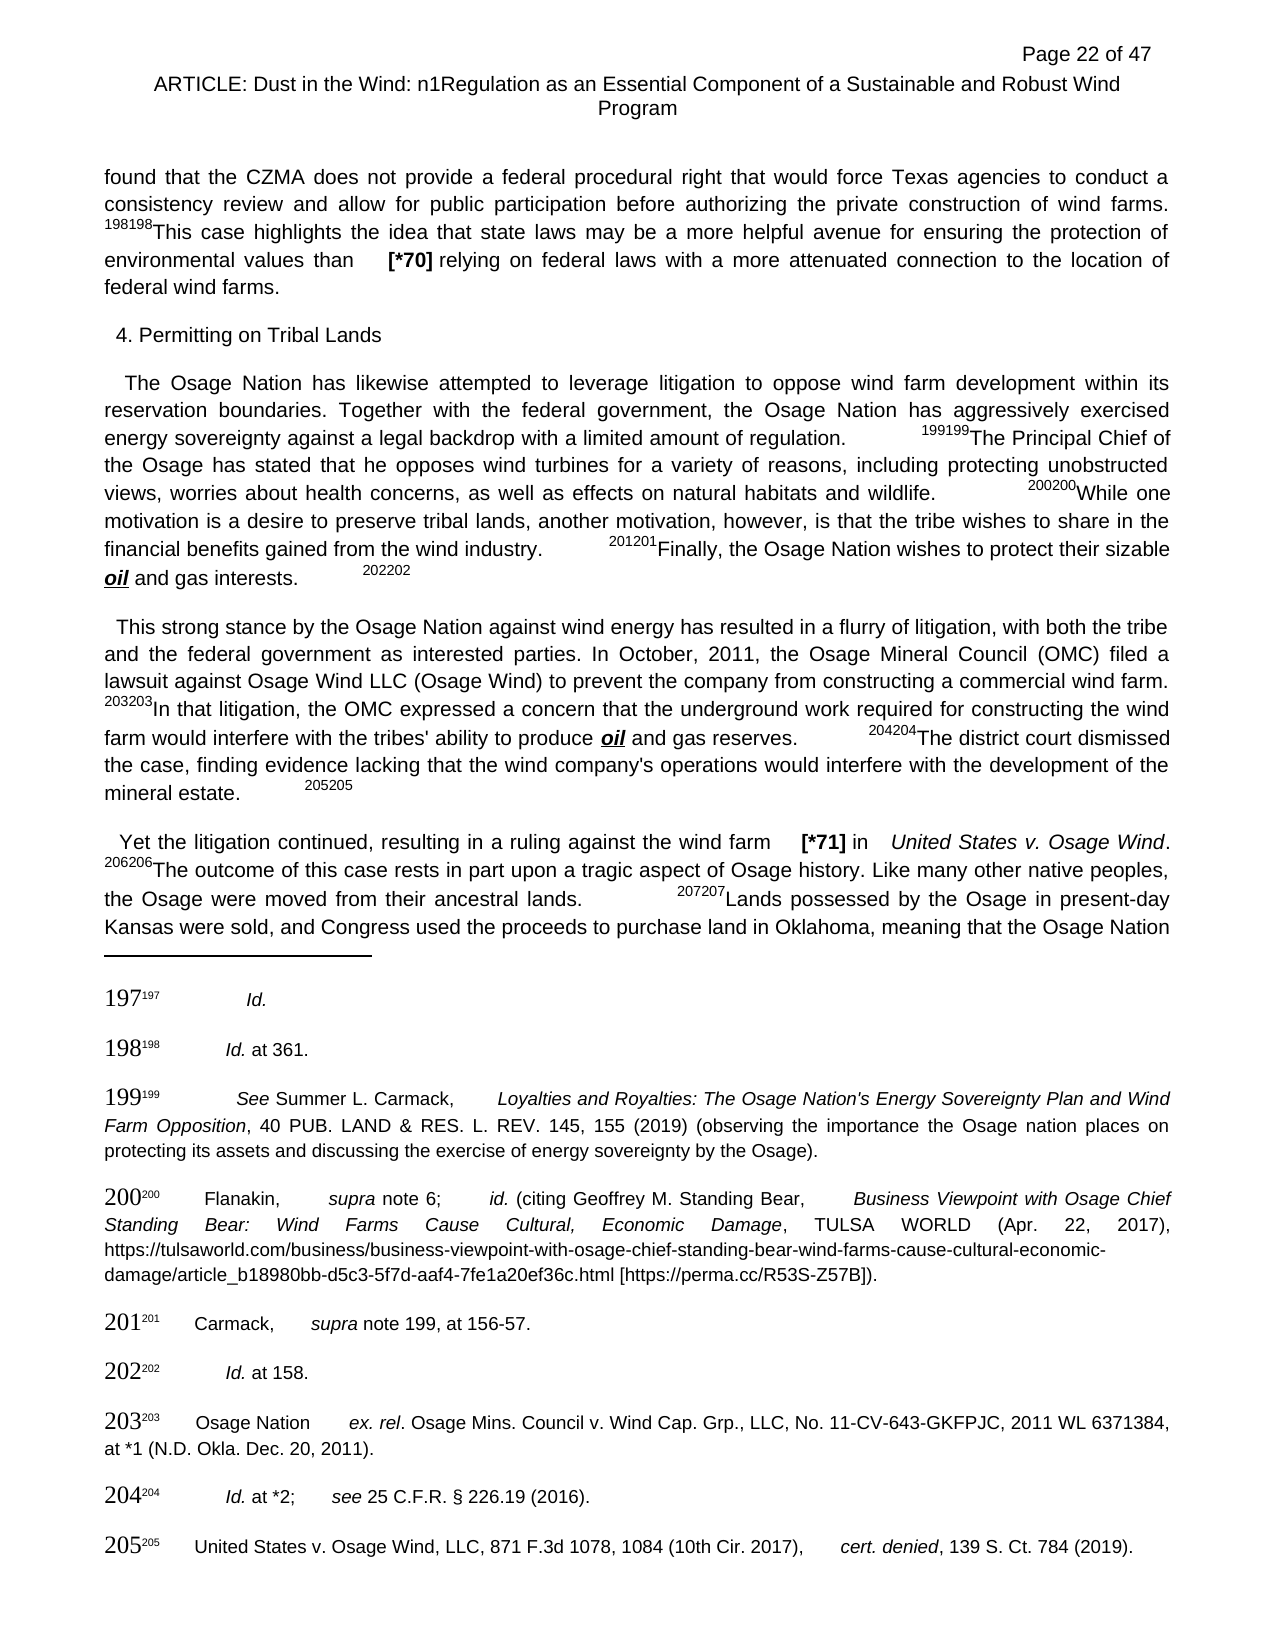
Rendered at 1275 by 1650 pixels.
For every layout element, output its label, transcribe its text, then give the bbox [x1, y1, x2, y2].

text 4. Permitting on Tribal Lands [104, 319, 1171, 346]
text This strong stance by the Osage Nation against wind energy has resulted in a flurry of litigation, with both the tribe and the federal government as interested parties. In October, 2011, the Osage Mineral Council (OMC) filed a lawsuit against Osage Wind LLC (Osage Wind) to prevent the company from constructing a commercial wind farm. 203In that litigation, the OMC expressed a concern that the underground work required for constructing the wind farm would interfere with the tribes' ability to produce oil and gas reserves. 204The district court dismissed the case, finding evidence lacking that the wind company's operations would interfere with the development of the mineral estate. 205 [104, 611, 1171, 806]
text In Coastal Habitat Alliance v. Patterson, plaintiffs challenged two Texas agencies for failing to perform an environmental consistency review, and for not allowing public comment on the construction of energy generating wind farms along the Texas Gulf Coast, and also challenged the agencies under the CZMA. 196The district court dismissed the case on the pleadings and plaintiffs appealed to the Fifth Circuit. 197The Fifth Circuit found that the CZMA does not provide a federal procedural right that would force Texas agencies to conduct a consistency review and allow for public participation before authorizing the private construction of wind farms. 198This case highlights the idea that state laws may be a more helpful avenue for ensuring the protection of environmental values than [*70] relying on federal laws with a more attenuated connection to the location of federal wind farms. [104, 161, 1171, 298]
text Yet the litigation continued, resulting in a ruling against the wind farm [*71] in United States v. Osage Wind. 206The outcome of this case rests in part upon a tragic aspect of Osage history. Like many other native peoples, the Osage were moved from their ancestral lands. 207Lands possessed by the Osage in present-day Kansas were sold, and Congress used the proceeds to purchase land in Oklahoma, meaning that the Osage Nation effectively bought its own reservation. 208Per the General Allotment Act of 1887, many reservations were broken up. 209Native Americans received lands in severalty, and the remaining lands were opened to settlement. 210The Indian reservation of the Osage Nation 211comprises approximately 1,475,000 acres and was incorporated as Osage County, Oklahoma in 1906. 212The Osage Allotment Act was approved by Congress in June, 1906, 213but the mineral estate was not allotted. 214Congress severed the Osage mineral estate from the surface estate. 215The Osage Act required that any mining or prospecting activities be conducted with the written consent of the Secretary of the Interior. 216 [104, 827, 1171, 938]
text The Osage Nation has likewise attempted to leverage litigation to oppose wind farm development within its reservation boundaries. Together with the federal government, the Osage Nation has aggressively exercised energy sovereignty against a legal backdrop with a limited amount of regulation. 199The Principal Chief of the Osage has stated that he opposes wind turbines for a variety of reasons, including protecting unobstructed views, worries about health concerns, as well as effects on natural habitats and wildlife. 200While one motivation is a desire to preserve tribal lands, another motivation, however, is that the tribe wishes to share in the financial benefits gained from the wind industry. 201Finally, the Osage Nation wishes to protect their sizable oil and gas interests. 202 [104, 367, 1171, 591]
